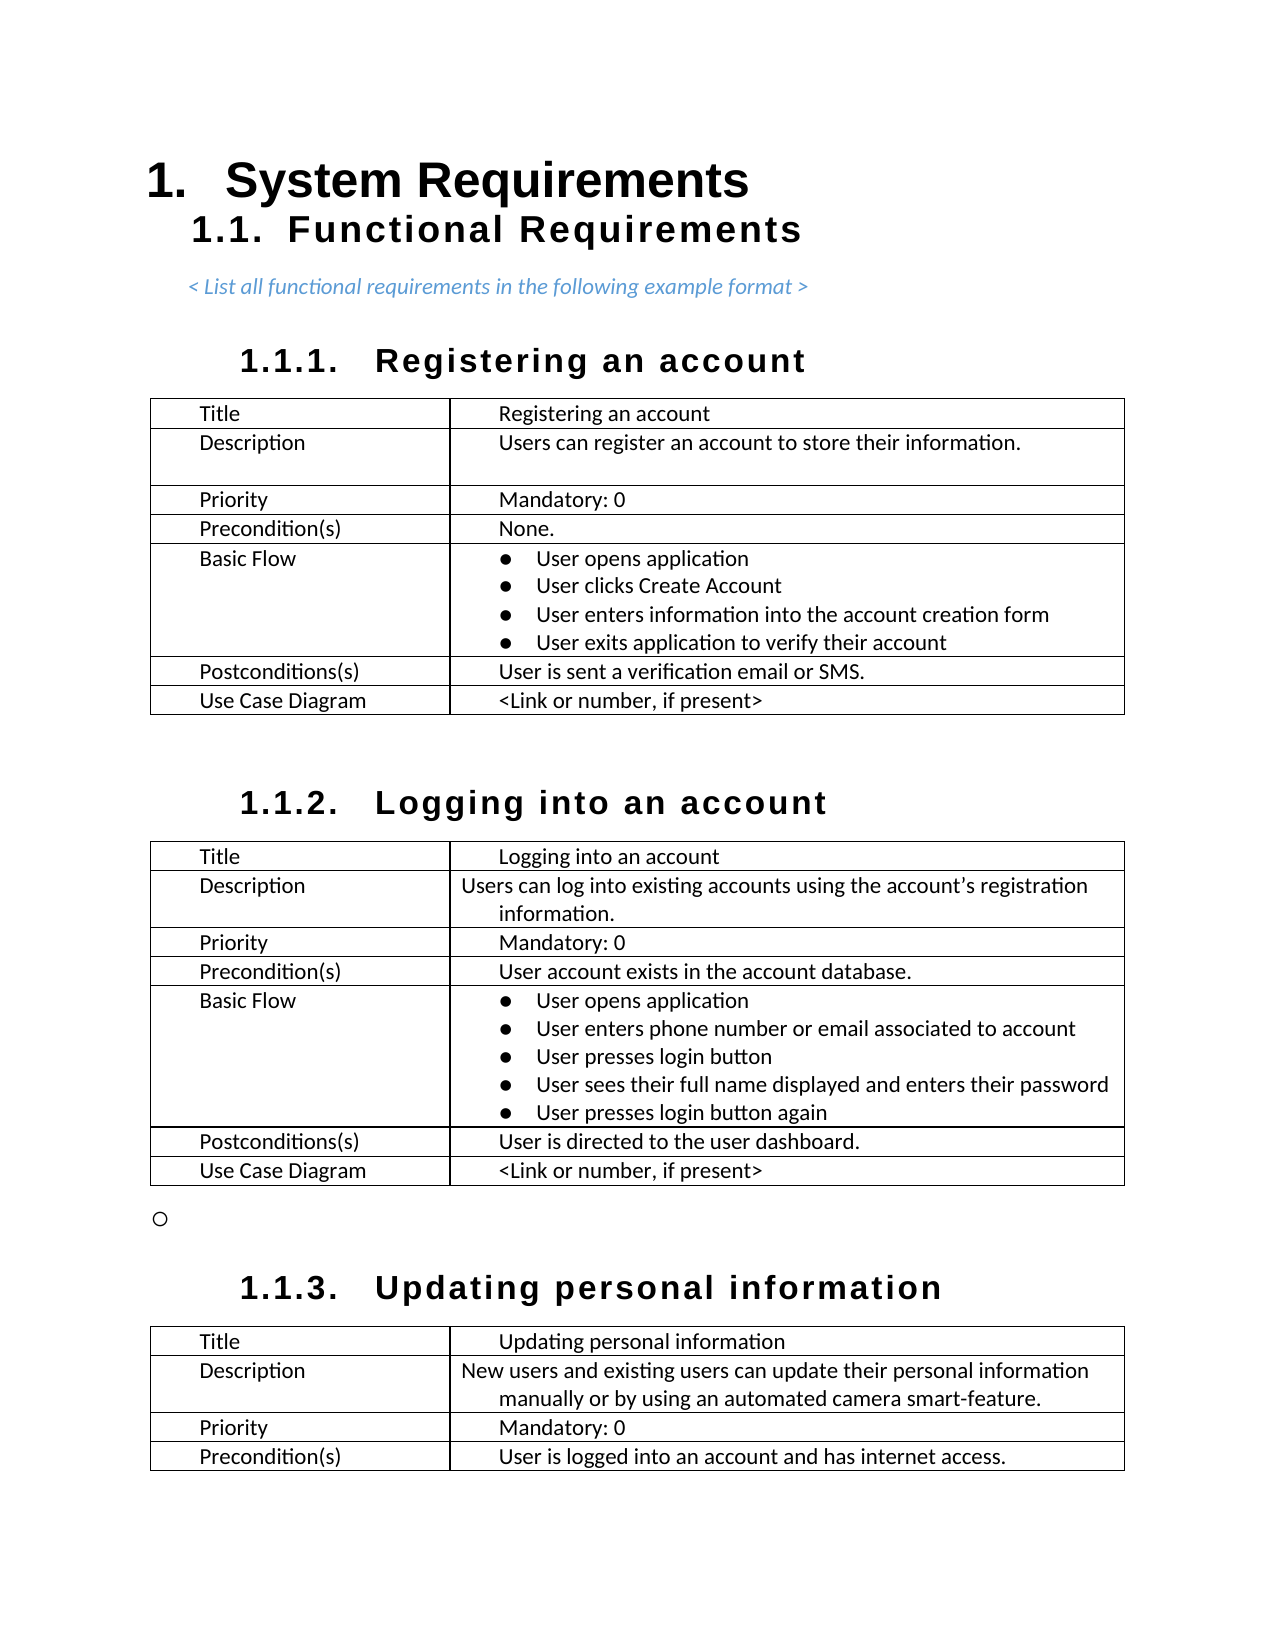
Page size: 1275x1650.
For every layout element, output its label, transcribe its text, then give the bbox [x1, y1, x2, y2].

table_header Updating personal information [451, 1327, 1124, 1355]
table_cell User opens application User clicks Create Account User enters information into the account creation form User exits application to verify their account [451, 544, 1124, 656]
table_cell Description [151, 1356, 449, 1412]
table_cell User opens application User enters phone number or email associated to account User presses login button User sees their full name displayed and enters their password User presses login button again [451, 986, 1124, 1126]
table_cell Description [151, 429, 449, 484]
table_cell Basic Flow [151, 544, 449, 656]
table_cell <Link or number, if present> [451, 1157, 1124, 1184]
table_cell New users and existing users can update their personal information manually or by using an automated camera smart-feature. [451, 1356, 1124, 1412]
table_cell Mandatory: 0 [451, 928, 1124, 956]
table_header Title [151, 399, 449, 427]
subtitle Registering an account [337, 341, 1125, 379]
table_cell Users can log into existing accounts using the account’s registration information. [451, 871, 1124, 927]
table_cell None. [451, 515, 1124, 543]
table_cell Description [151, 871, 449, 927]
table_cell Precondition(s) [151, 515, 449, 543]
table_cell Priority [151, 1413, 449, 1441]
table_cell Precondition(s) [151, 1442, 449, 1470]
subtitle Updating personal information [337, 1268, 1125, 1307]
text < List all functional requirements in the following example format > [187, 272, 1125, 300]
table_header Logging into an account [451, 842, 1124, 870]
table_cell User account exists in the account database. [451, 957, 1124, 985]
table_cell Use Case Diagram [151, 1157, 449, 1184]
table_header Title [151, 842, 449, 870]
table_cell Use Case Diagram [151, 686, 449, 714]
table_cell Priority [151, 486, 449, 513]
subtitle Logging into an account [337, 783, 1125, 822]
table_cell Basic Flow [151, 986, 449, 1126]
table_header Registering an account [451, 399, 1124, 427]
table_cell Mandatory: 0 [451, 1413, 1124, 1441]
subtitle Functional Requirements [262, 207, 1125, 251]
table_header Title [151, 1327, 449, 1355]
table_cell Users can register an account to store their information. [451, 429, 1124, 484]
table_cell Priority [151, 928, 449, 956]
table_cell Precondition(s) [151, 957, 449, 985]
table_cell User is sent a verification email or SMS. [451, 657, 1124, 685]
table_cell Mandatory: 0 [451, 486, 1124, 513]
subtitle System Requirements [187, 150, 1125, 207]
table_cell Postconditions(s) [151, 1128, 449, 1156]
table_cell User is directed to the user dashboard. [451, 1128, 1124, 1156]
table_cell <Link or number, if present> [451, 686, 1124, 714]
table_cell Postconditions(s) [151, 657, 449, 685]
table_cell User is logged into an account and has internet access. [451, 1442, 1124, 1470]
